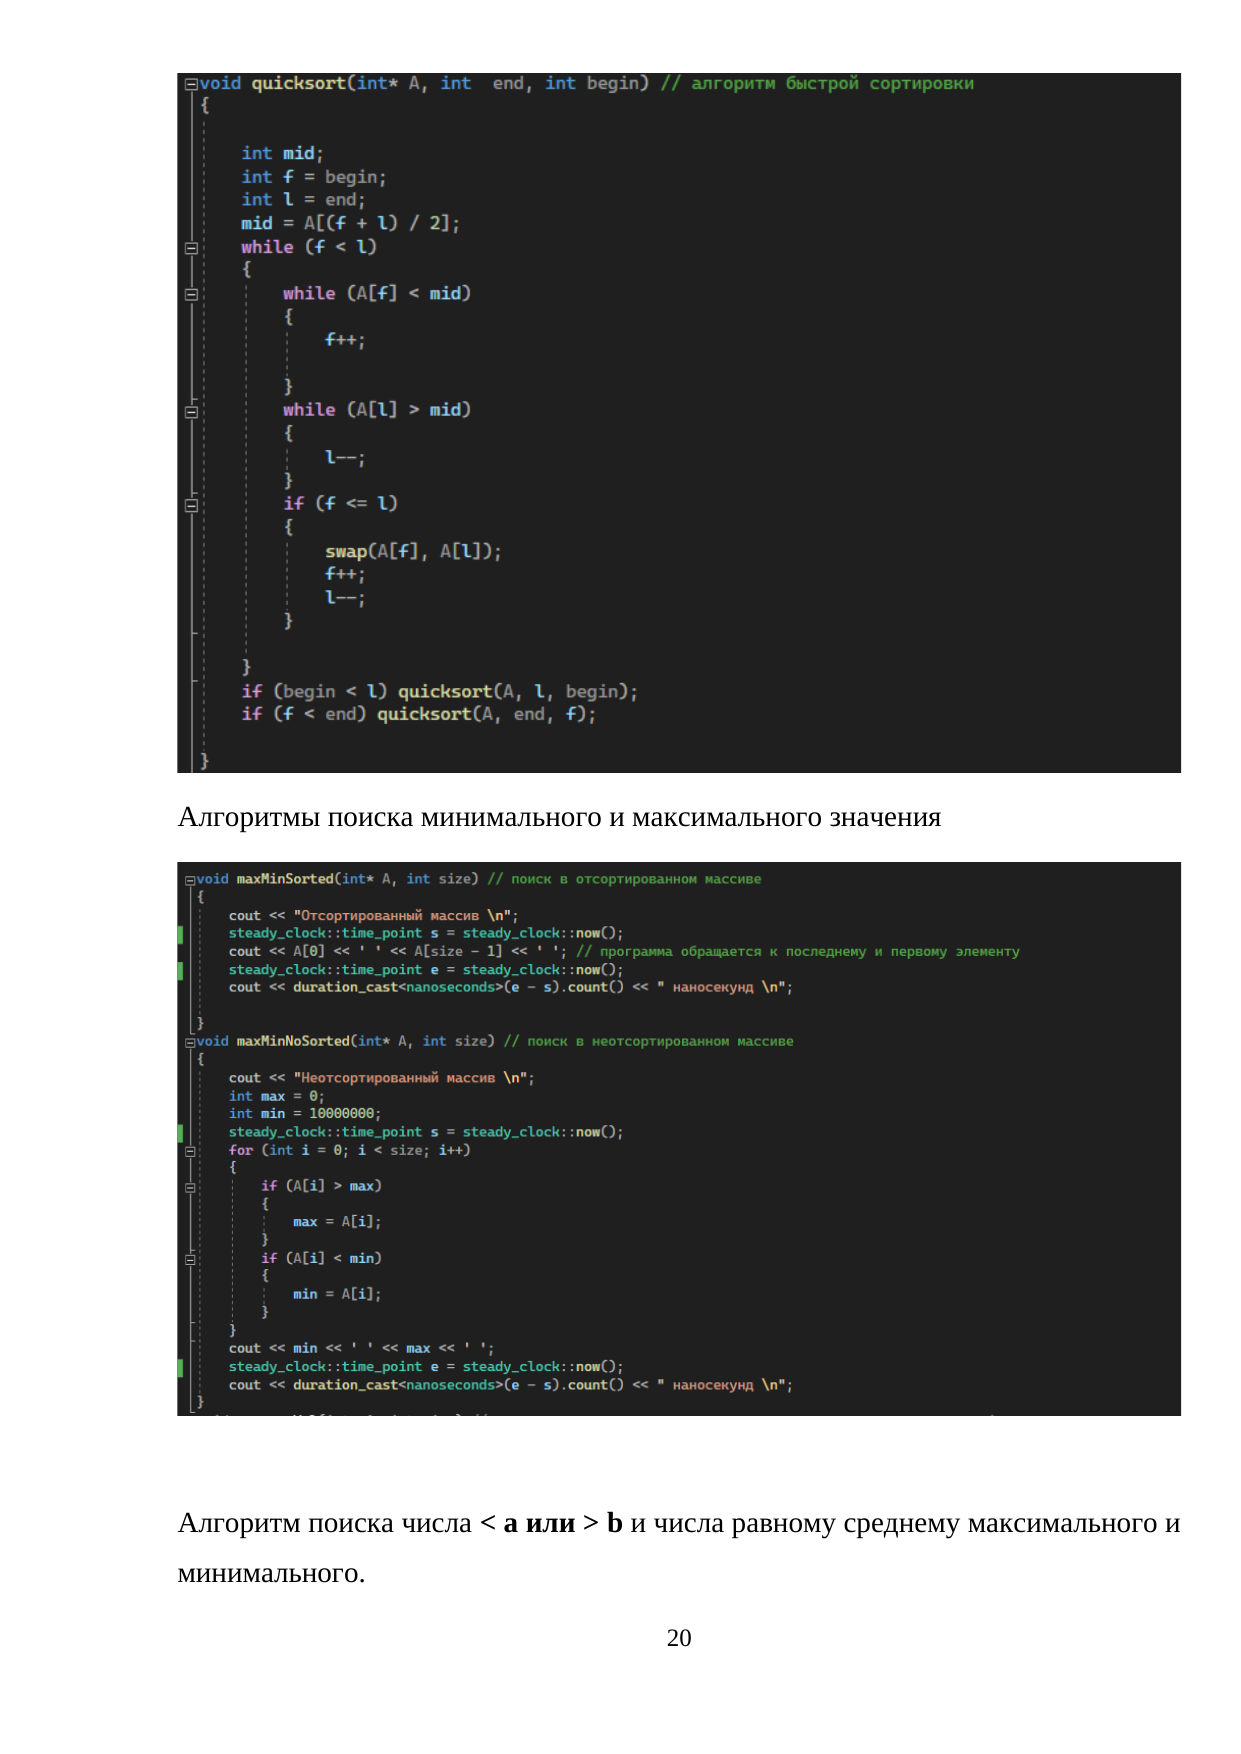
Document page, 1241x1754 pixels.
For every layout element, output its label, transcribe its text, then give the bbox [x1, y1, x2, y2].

picture [177, 862, 1182, 1416]
text Алгоритмы поиска минимального и максимального значения [177, 799, 1181, 833]
text Алгоритм поиска числа < а или > b и числа равному среднему максимального и минимального. [177, 1505, 1181, 1589]
picture [177, 73, 1182, 773]
